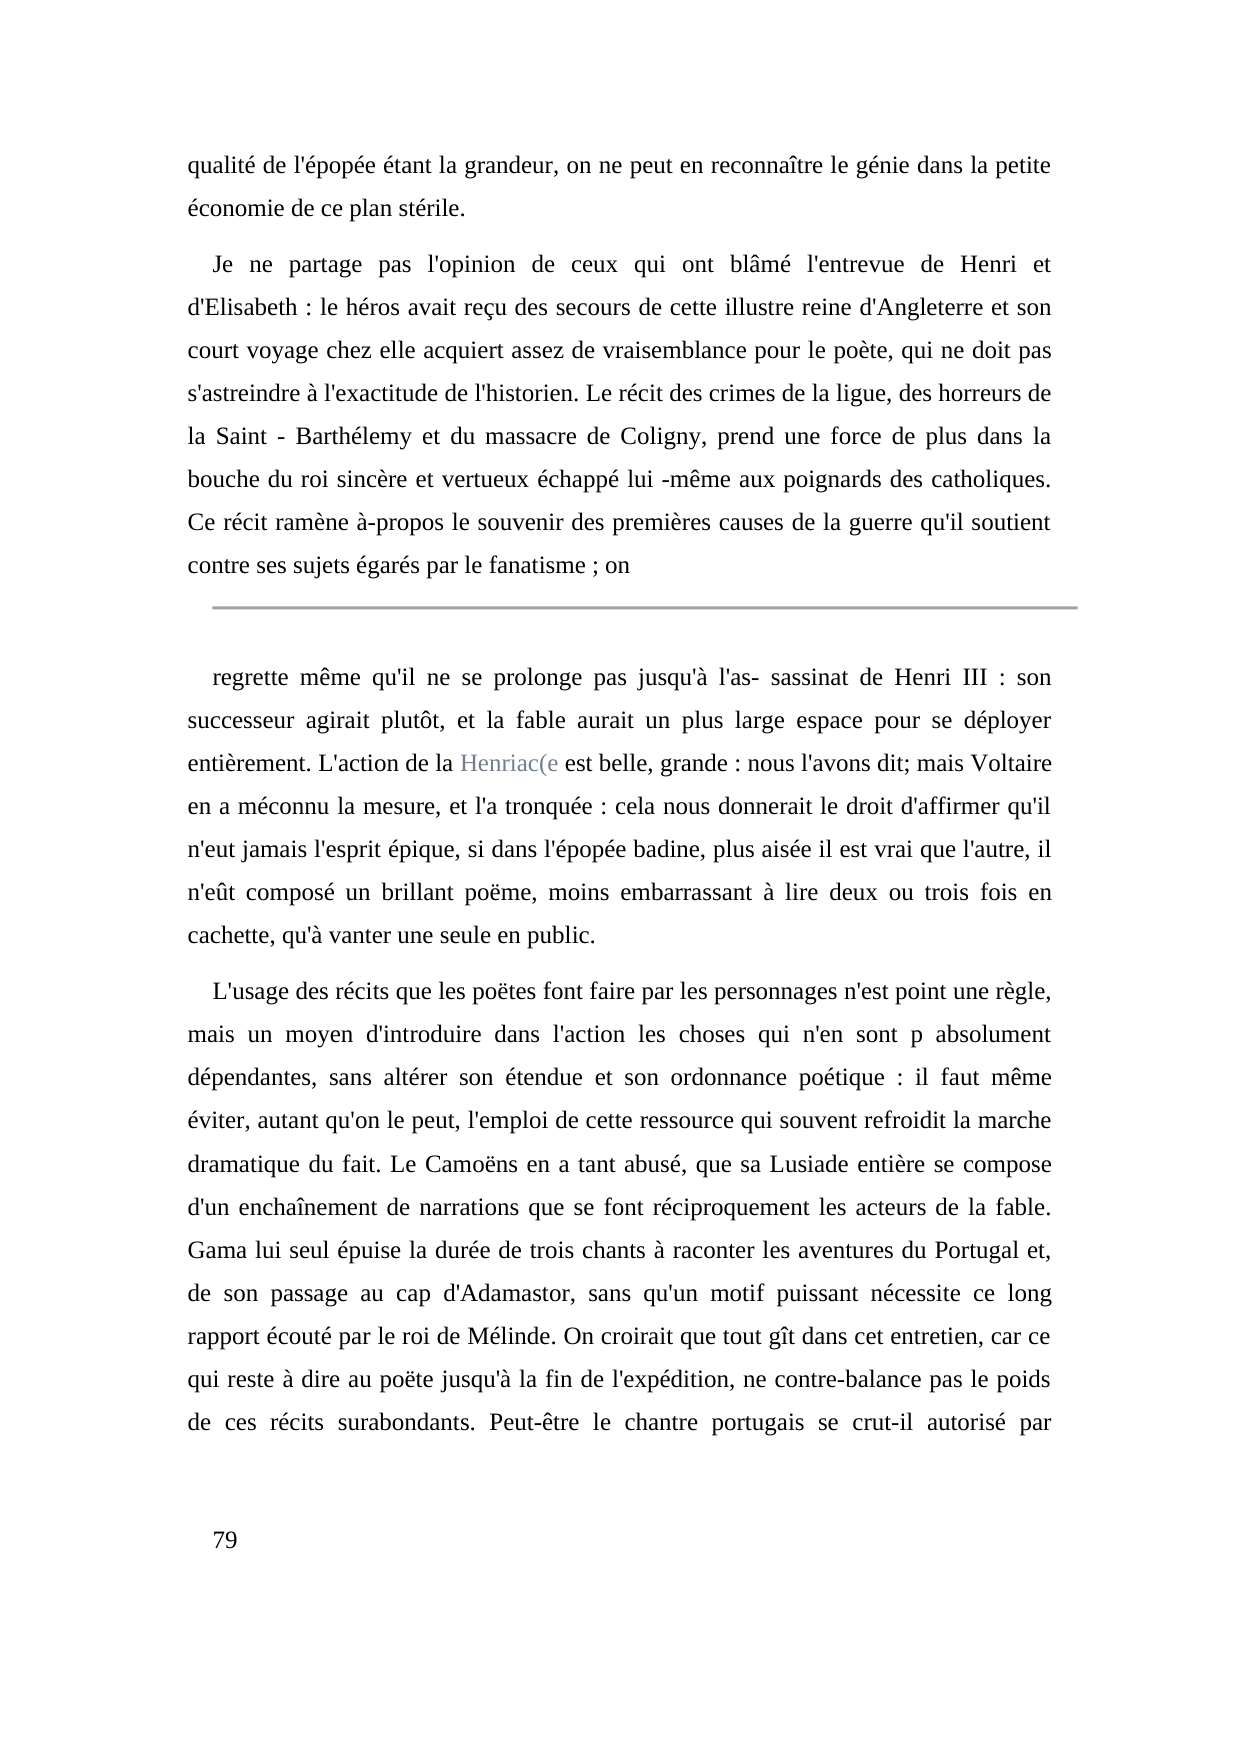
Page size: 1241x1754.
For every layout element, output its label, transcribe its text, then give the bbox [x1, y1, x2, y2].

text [187, 150, 1053, 222]
text regrette même qu'il ne se prolonge pas jusqu'à l'as- sassinat de Henri III : son successeur agirait plutôt, et la fable aurait un plus large espace pour se déployer entièrement. L'action de la Henriac(e est belle, grande : nous l'avons dit; mais Voltaire en a méconnu la mesure, et l'a tronquée : cela nous donnerait le droit d'affirmer qu'il n'eut jamais l'esprit épique, si dans l'épopée badine, plus aisée il est vrai que l'autre, il n'eût composé un brillant poëme, moins embarrassant à lire deux ou trois fois en cachette, qu'à vanter une seule en public. [187, 662, 1053, 949]
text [187, 976, 1053, 1436]
text Je ne partage pas l'opinion de ceux qui ont blâmé l'entrevue de Henri et d'Elisabeth : le héros avait reçu des secours de cette illustre reine d'Angleterre et son court voyage chez elle acquiert assez de vraisemblance pour le poète, qui ne doit pas s'astreindre à l'exactitude de l'historien. Le récit des crimes de la ligue, des horreurs de la Saint - Barthélemy et du massacre de Coligny, prend une force de plus dans la bouche du roi sincère et vertueux échappé lui -même aux poignards des catholiques. Ce récit ramène à-propos le souvenir des premières causes de la guerre qu'il soutient contre ses sujets égarés par le fanatisme ; on [187, 249, 1053, 579]
